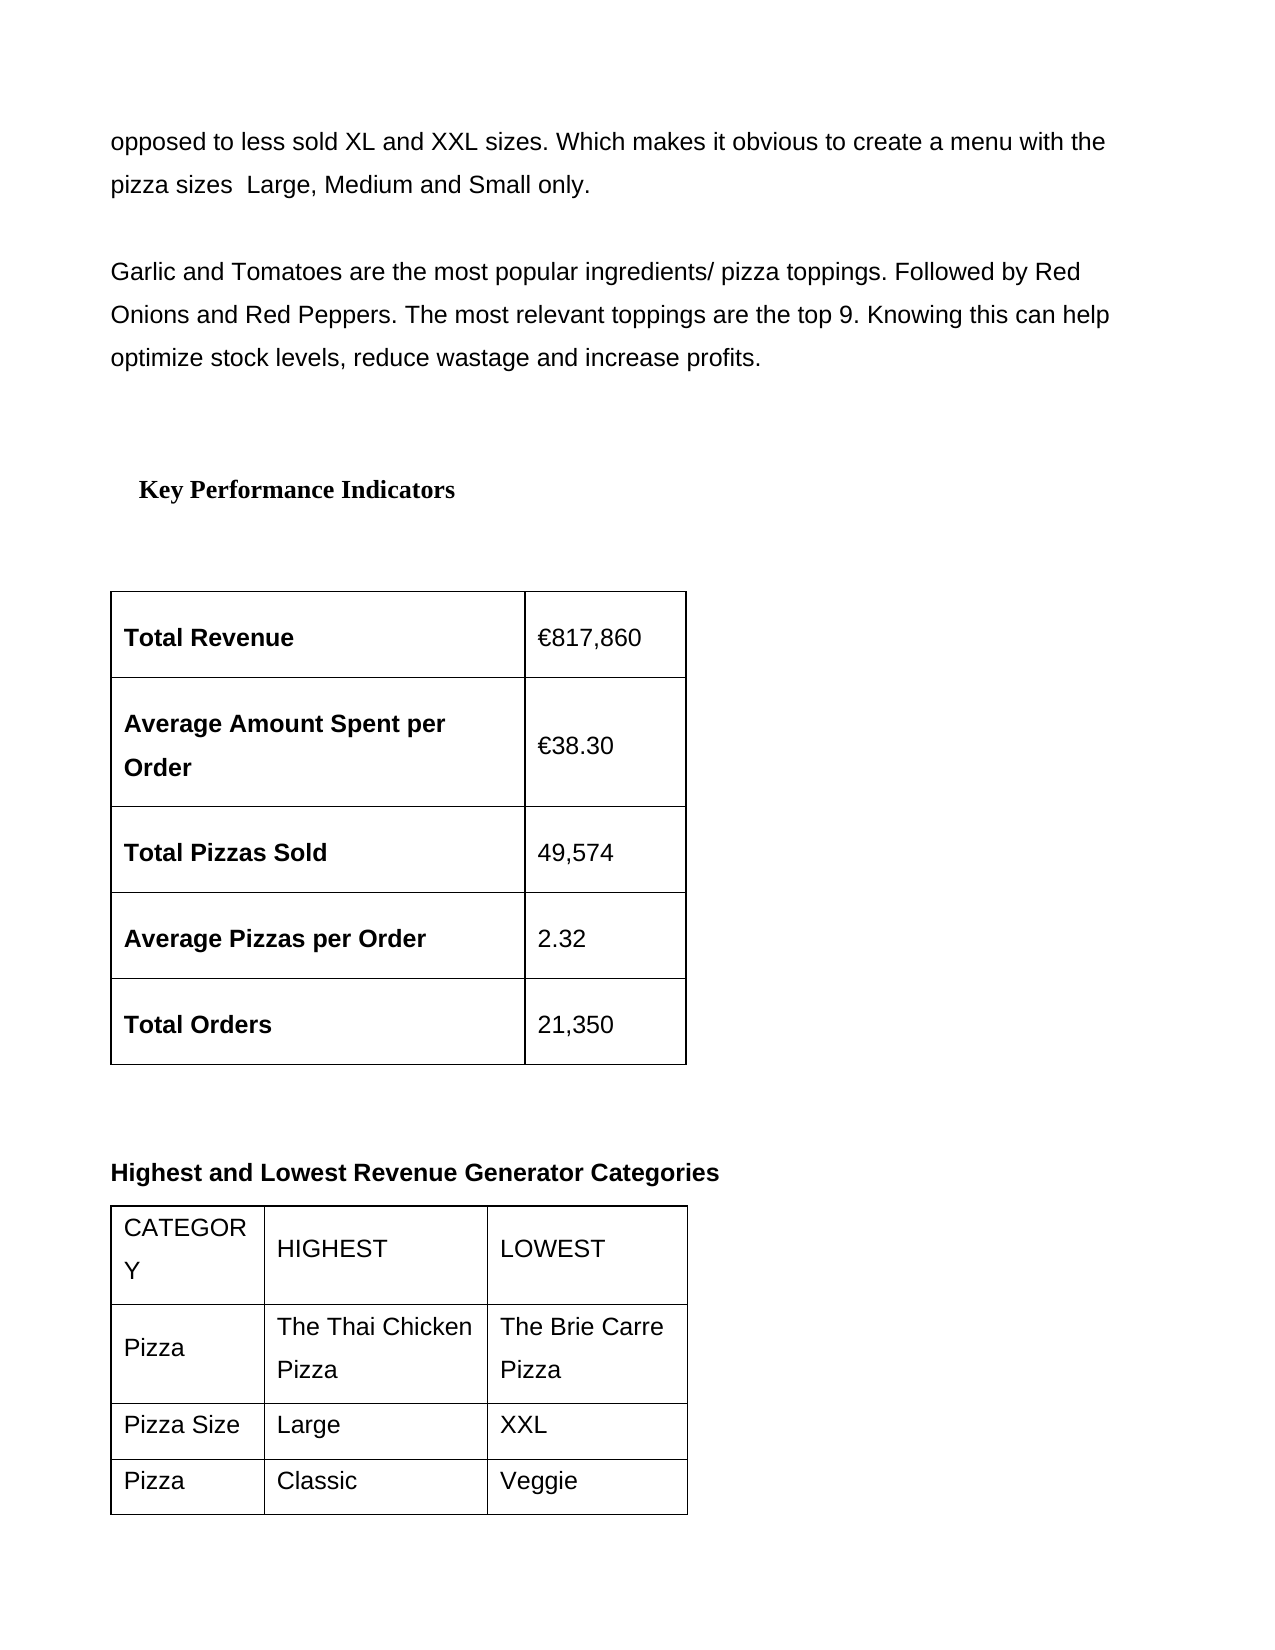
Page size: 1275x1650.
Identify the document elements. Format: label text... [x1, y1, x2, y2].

table_header HIGHEST [265, 1207, 487, 1304]
table_cell Pizza [112, 1305, 264, 1403]
table_header LOWEST [488, 1207, 687, 1304]
table_cell The Thai Chicken Pizza [265, 1305, 487, 1403]
table_cell Average Pizzas per Order [112, 893, 524, 978]
table_cell €38.30 [526, 678, 685, 806]
table_header Total Revenue [112, 592, 524, 677]
table_cell Veggie [488, 1460, 687, 1514]
subtitle Highest and Lowest Revenue Generator Categories [110, 1158, 1160, 1187]
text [110, 127, 1160, 199]
table_cell 2.32 [526, 893, 685, 978]
table_cell Total Pizzas Sold [112, 807, 524, 892]
table_cell 49,574 [526, 807, 685, 892]
table_cell Total Orders [112, 979, 524, 1064]
text Garlic and Tomatoes are the most popular ingredients/ pizza toppings. Followed by Red Onions and Red Peppers. The most relevant toppings are the top 9. Knowing this can help optimize stock levels, reduce wastage and increase profits. [110, 257, 1160, 372]
table_header €817,860 [526, 592, 685, 677]
table_cell Average Amount Spent per Order [112, 678, 524, 806]
table_header CATEGORY [112, 1207, 264, 1304]
subtitle Key Performance Indicators [124, 474, 1160, 504]
table_cell The Brie Carre Pizza [488, 1305, 687, 1403]
table_cell 21,350 [526, 979, 685, 1064]
table_cell Pizza Category [112, 1460, 264, 1514]
table_cell Classic [265, 1460, 487, 1514]
table_cell Large [265, 1404, 487, 1458]
table_cell XXL [488, 1404, 687, 1458]
table_cell Pizza Size [112, 1404, 264, 1458]
